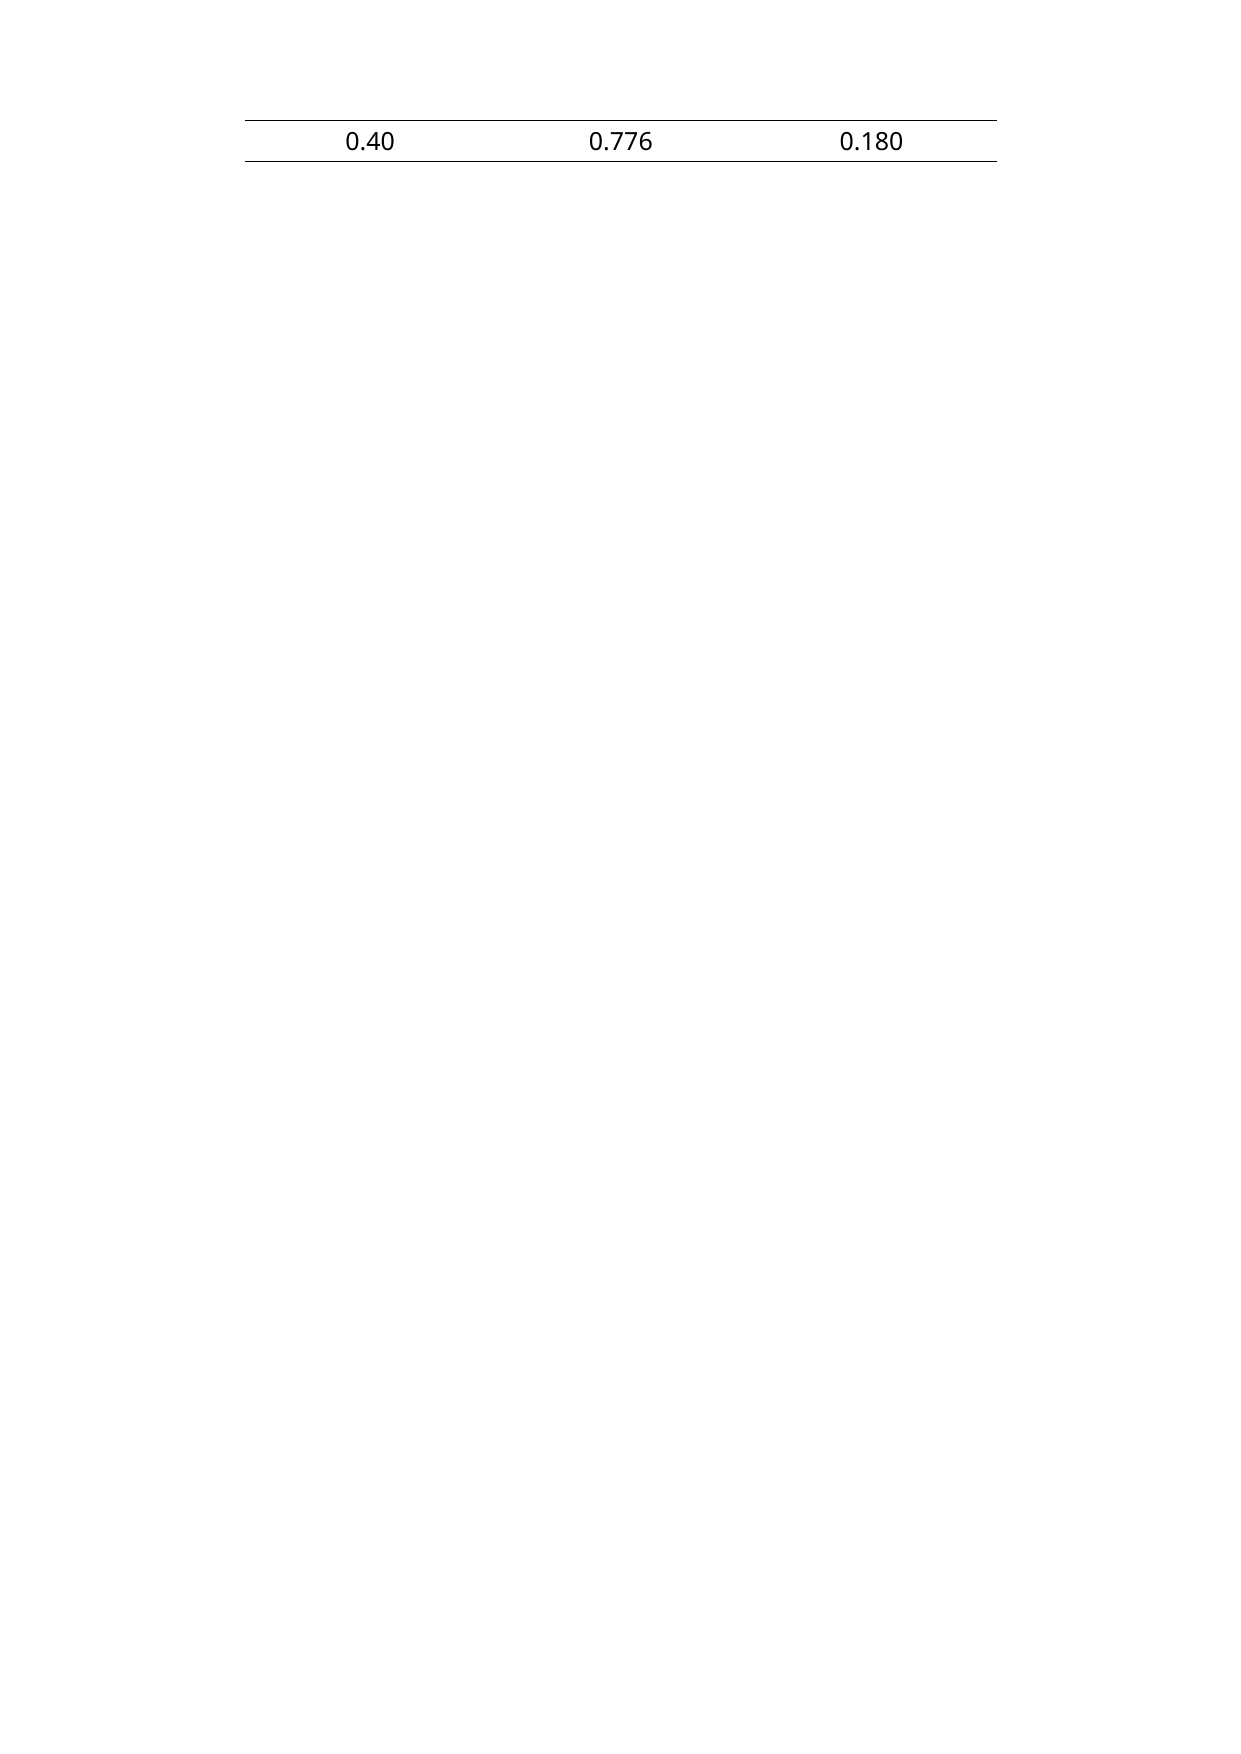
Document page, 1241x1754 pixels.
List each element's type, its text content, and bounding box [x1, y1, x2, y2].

table_cell 0.40 [245, 121, 495, 161]
table_cell 0.776 [495, 121, 746, 161]
table_cell 0.180 [746, 121, 997, 161]
